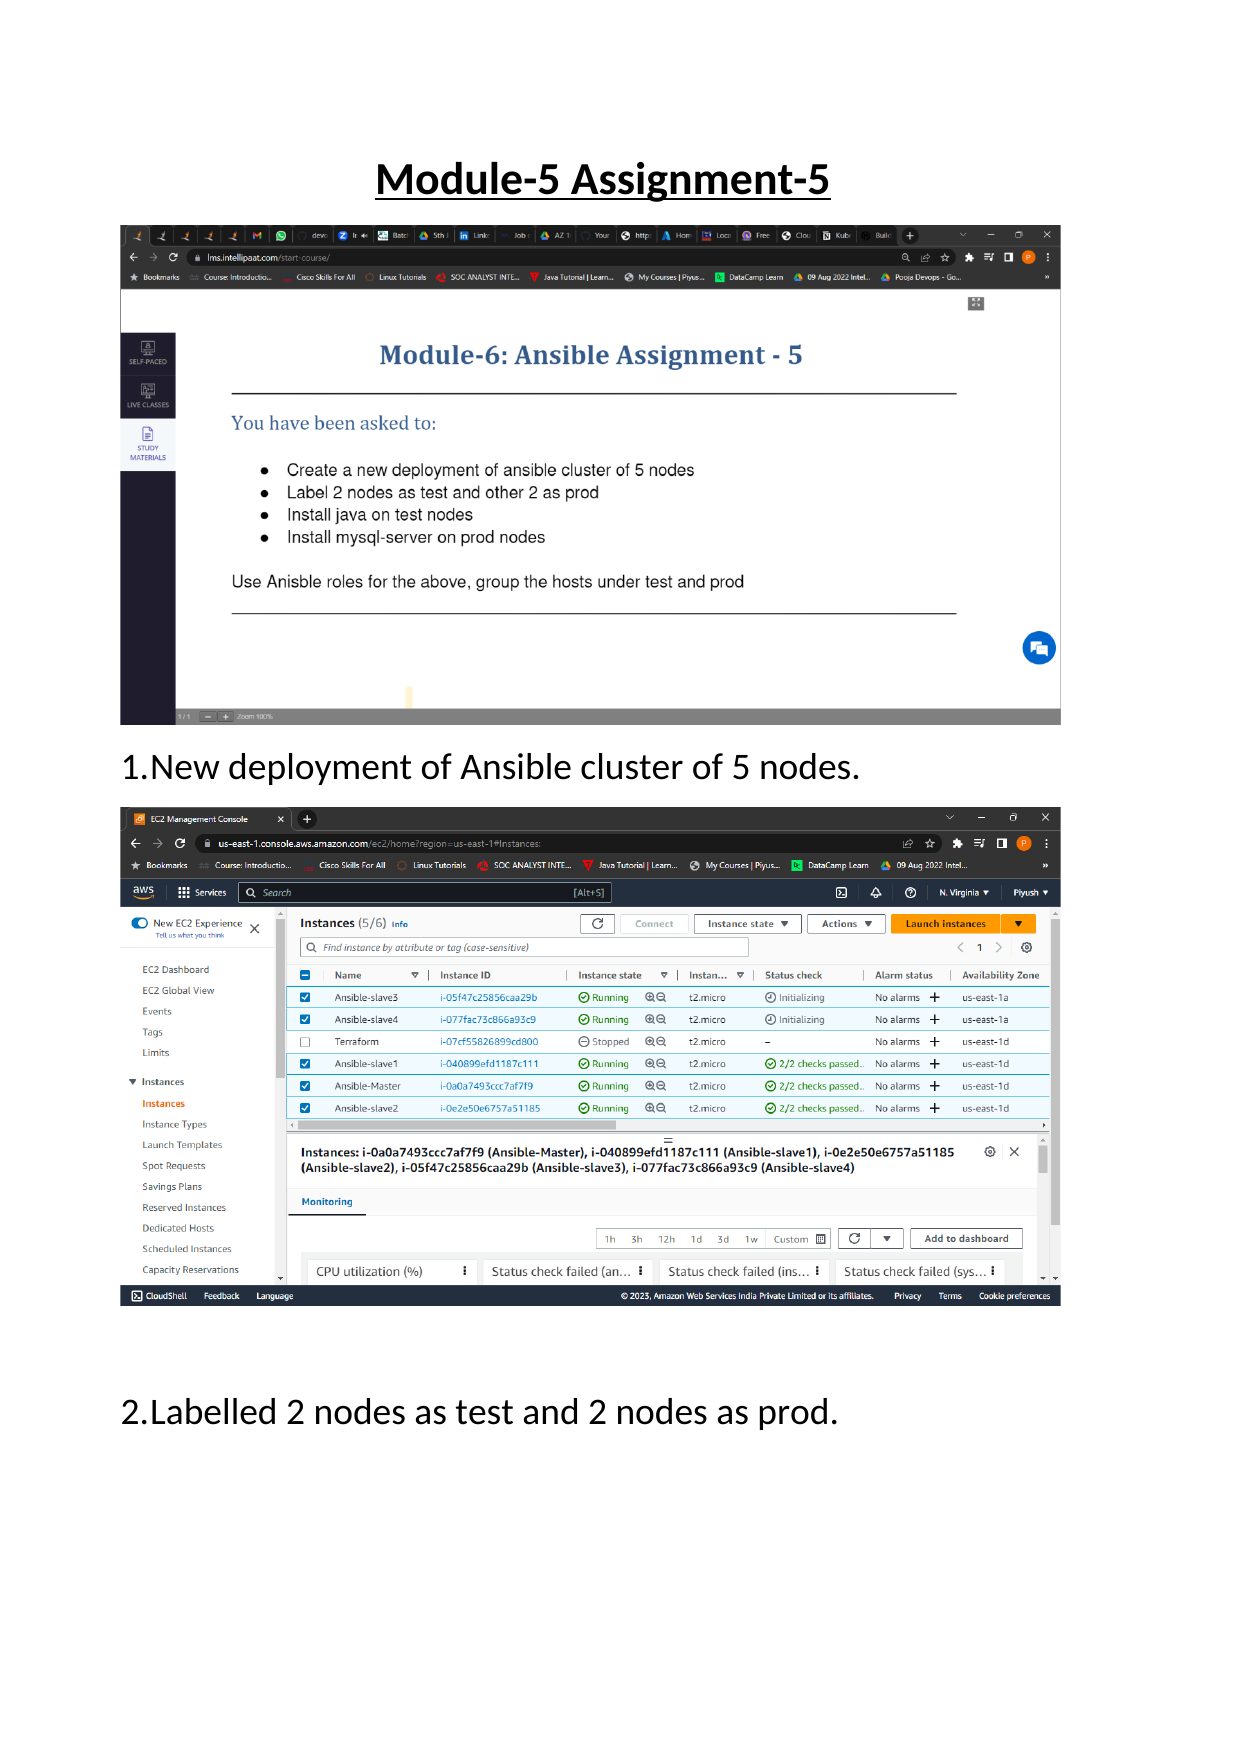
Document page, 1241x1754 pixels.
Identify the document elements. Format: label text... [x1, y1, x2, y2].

text Module-5 Assignment-5 [300, 150, 1090, 206]
picture [120, 807, 1061, 1306]
list New deployment of Ansible cluster of 5 nodes. [120, 743, 1090, 789]
picture [120, 225, 1061, 725]
list Labelled 2 nodes as test and 2 nodes as prod. [120, 1388, 1090, 1434]
